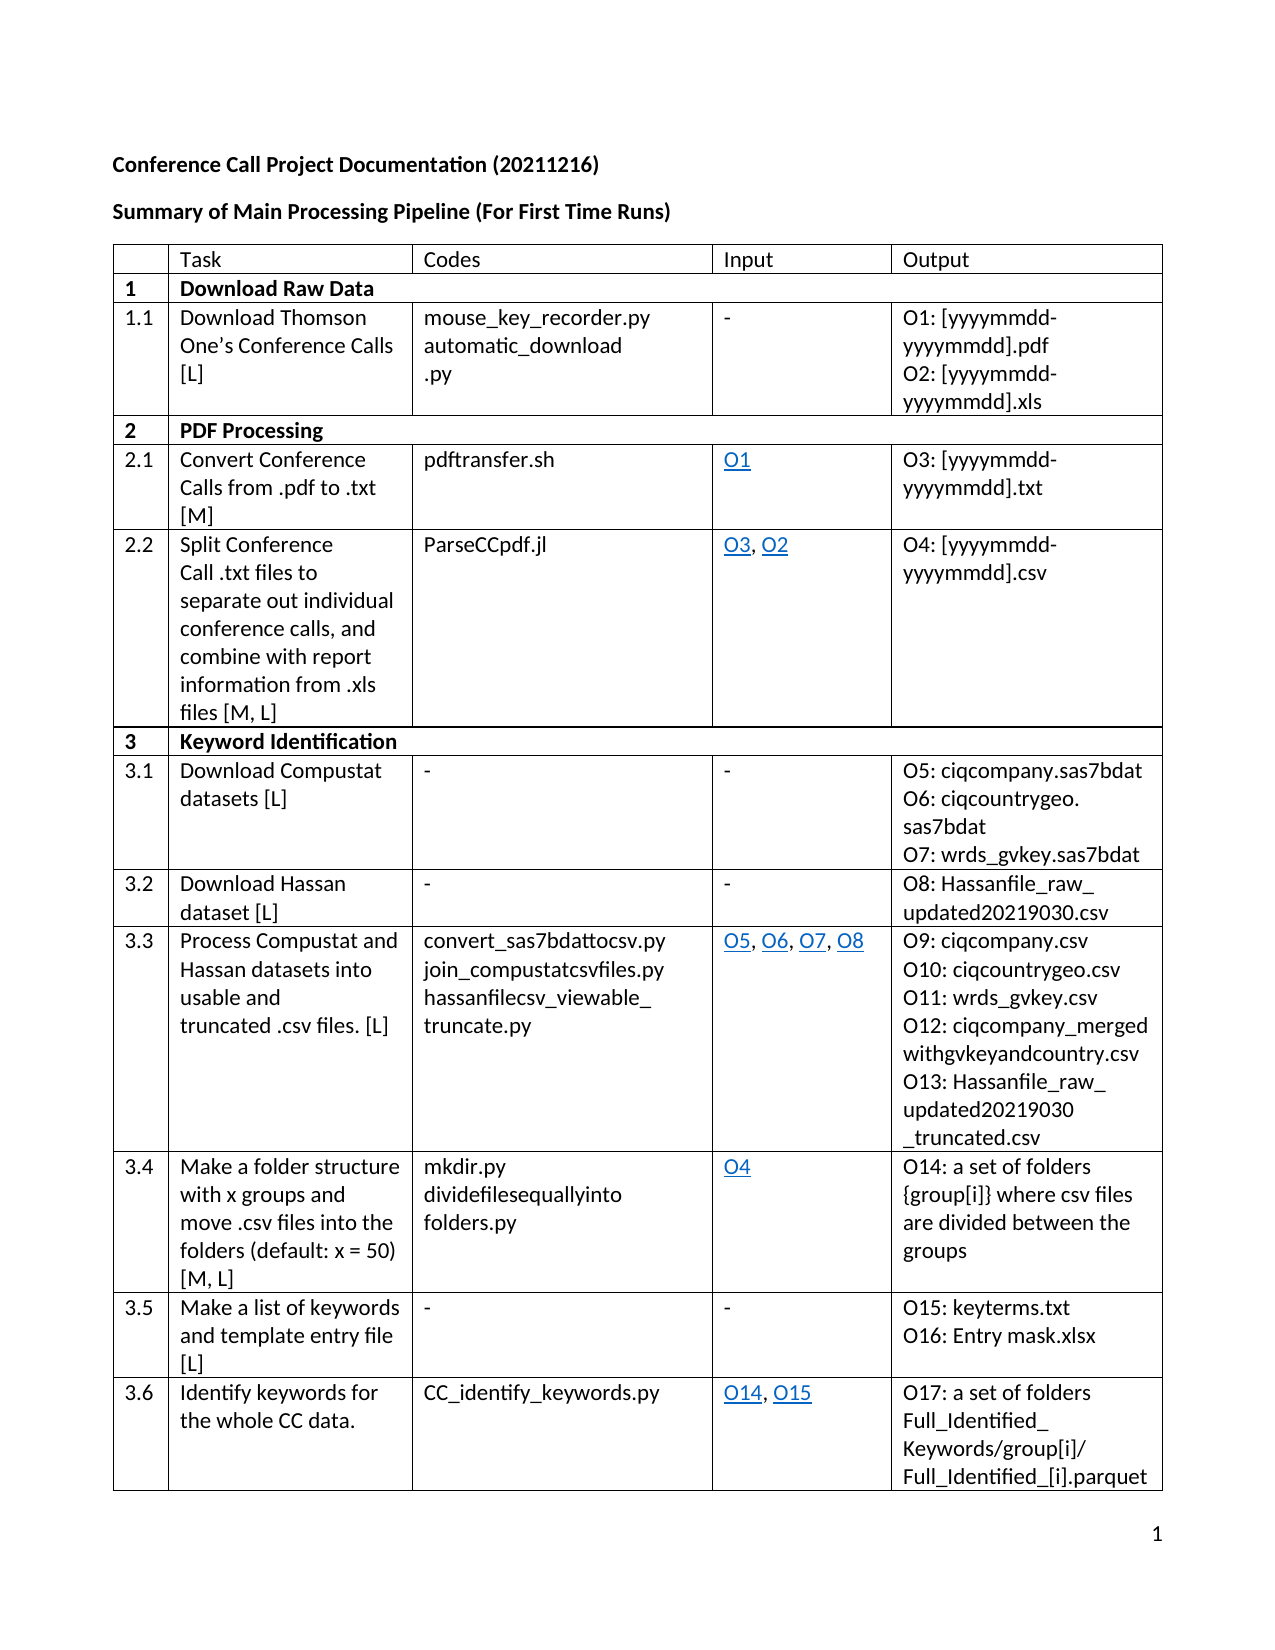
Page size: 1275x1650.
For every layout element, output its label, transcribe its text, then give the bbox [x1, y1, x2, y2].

table_cell 3.1 [114, 756, 168, 868]
table_header Input [713, 245, 891, 273]
table_cell Keyword Identification [169, 728, 1162, 755]
table_cell O3, O2 [713, 530, 891, 726]
table_cell convert_sas7bdattocsv.py join_compustatcsvfiles.py hassanfilecsv_viewable_ truncate.py [413, 927, 712, 1151]
text Summary of Main Processing Pipeline (For First Time Runs) [112, 197, 1162, 225]
table_cell 2 [114, 416, 168, 444]
table_cell mkdir.py dividefilesequallyinto folders.py [413, 1152, 712, 1292]
table_header Output [892, 245, 1162, 273]
table_cell 3.4 [114, 1152, 168, 1292]
table_cell O5: ciqcompany.sas7bdat O6: ciqcountrygeo. sas7bdat O7: wrds_gvkey.sas7bdat [892, 756, 1162, 868]
table_cell O5, O6, O7, O8 [713, 927, 891, 1151]
table_cell Make a list of keywords and template entry file [L] [169, 1293, 412, 1377]
table_cell - [713, 756, 891, 868]
table_cell 1.1 [114, 303, 168, 415]
table_cell - [713, 870, 891, 926]
table_cell 3.6 [114, 1378, 168, 1490]
table_cell 3.5 [114, 1293, 168, 1377]
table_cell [892, 1378, 1162, 1490]
table_cell 3.3 [114, 927, 168, 1151]
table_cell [169, 1378, 412, 1490]
table_cell Split Conference Call .txt files to separate out individual conference calls, and combine with report information from .xls files [M, L] [169, 530, 412, 726]
table_cell Download Raw Data [169, 274, 1162, 302]
table_cell 2.2 [114, 530, 168, 726]
table_cell ParseCCpdf.jl [413, 530, 712, 726]
table_cell Make a folder structure with x groups and move .csv files into the folders (default: x = 50) [M, L] [169, 1152, 412, 1292]
table_cell 3.2 [114, 870, 168, 926]
table_cell O14: a set of folders {group[i]} where csv files are divided between the groups [892, 1152, 1162, 1292]
table_header [114, 245, 168, 273]
table_cell Download Hassan dataset [L] [169, 870, 412, 926]
table_header Task [169, 245, 412, 273]
table_cell Convert Conference Calls from .pdf to .txt [M] [169, 445, 412, 529]
table_cell Download Compustat datasets [L] [169, 756, 412, 868]
table_cell 1 [114, 274, 168, 302]
table_cell - [413, 1293, 712, 1377]
table_cell 3 [114, 728, 168, 755]
table_cell - [713, 303, 891, 415]
table_cell O1: [yyyymmdd-yyyymmdd].pdf O2: [yyyymmdd-yyyymmdd].xls [892, 303, 1162, 415]
table_cell - [413, 756, 712, 868]
table_cell mouse_key_recorder.py automatic_download .py [413, 303, 712, 415]
table_cell O15: keyterms.txt O16: Entry mask.xlsx [892, 1293, 1162, 1377]
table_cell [413, 1378, 712, 1490]
table_header Codes [413, 245, 712, 273]
table_cell O8: Hassanfile_raw_ updated20219030.csv [892, 870, 1162, 926]
table_cell 2.1 [114, 445, 168, 529]
table_cell O14, O15 [713, 1378, 891, 1490]
table_cell PDF Processing [169, 416, 1162, 444]
table_cell O9: ciqcompany.csv O10: ciqcountrygeo.csv O11: wrds_gvkey.csv O12: ciqcompany_merged withgvkeyandcountry.csv O13: Hassanfile_raw_ updated20219030 _truncated.csv [892, 927, 1162, 1151]
table_cell O1 [713, 445, 891, 529]
table_cell - [713, 1293, 891, 1377]
table_cell Download Thomson One’s Conference Calls [L] [169, 303, 412, 415]
table_cell pdftransfer.sh [413, 445, 712, 529]
table_cell O4: [yyyymmdd-yyyymmdd].csv [892, 530, 1162, 726]
table_cell - [413, 870, 712, 926]
text Conference Call Project Documentation (20211216) [112, 150, 1162, 178]
table_cell O3: [yyyymmdd-yyyymmdd].txt [892, 445, 1162, 529]
table_cell O4 [713, 1152, 891, 1292]
table_cell Process Compustat and Hassan datasets into usable and truncated .csv files. [L] [169, 927, 412, 1151]
